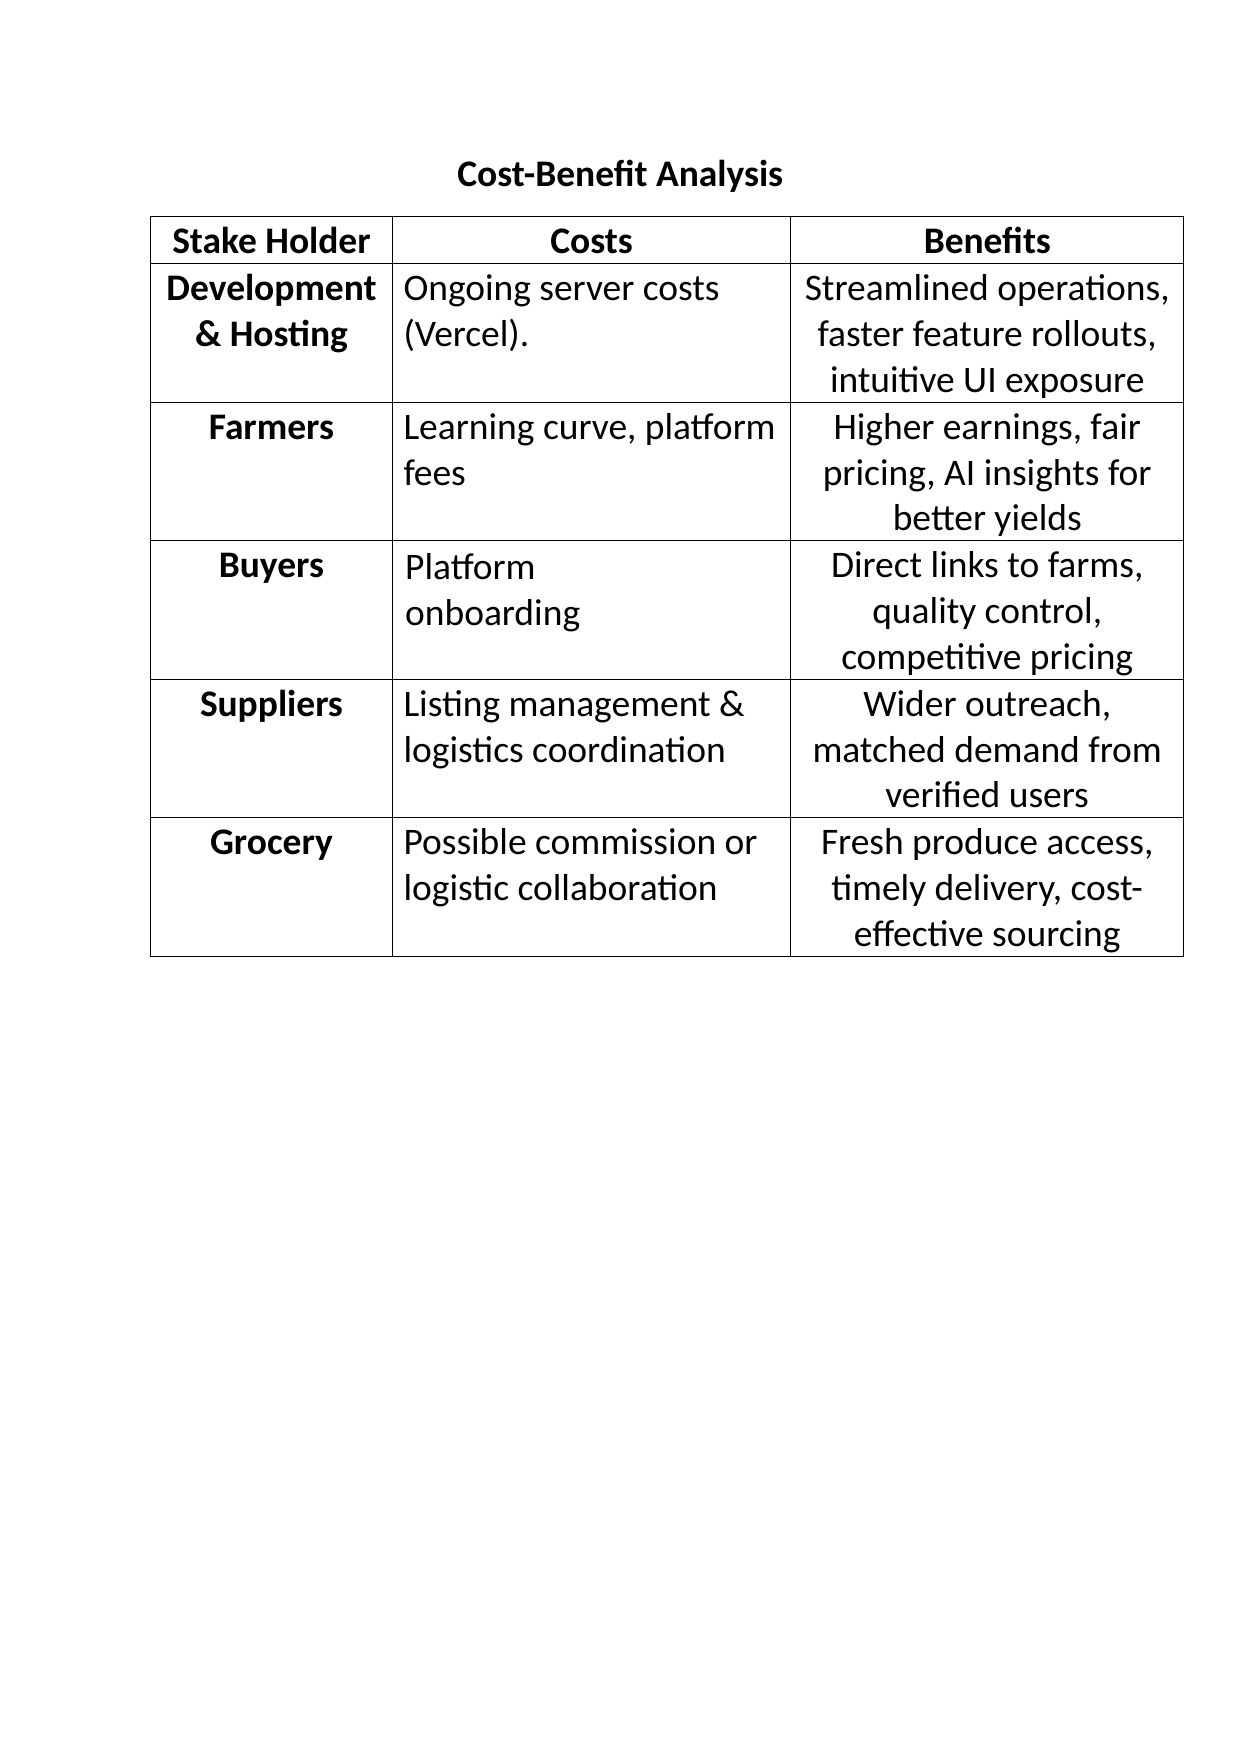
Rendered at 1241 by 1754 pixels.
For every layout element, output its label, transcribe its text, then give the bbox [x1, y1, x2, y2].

table_cell Streamlined operations, faster feature rollouts, intuitive UI exposure [791, 264, 1183, 402]
table_cell Wider outreach, matched demand from verified users [791, 680, 1183, 817]
table_cell Fresh produce access, timely delivery, cost-effective sourcing [791, 818, 1183, 956]
table_cell Learning curve, platform fees [393, 403, 790, 540]
table_cell Grocery [151, 818, 392, 956]
table_cell Buyers [151, 541, 392, 679]
table_cell Possible commission or logistic collaboration [393, 818, 790, 956]
table_header Benefits [791, 217, 1183, 263]
table_header Costs [393, 217, 790, 263]
table_cell [393, 541, 790, 679]
table_cell Suppliers [151, 680, 392, 817]
table_cell Ongoing server costs (Vercel). [393, 264, 790, 402]
table_cell Development & Hosting [151, 264, 392, 402]
table_header Stake Holder [151, 217, 392, 263]
table_cell Listing management & logistics coordination [393, 680, 790, 817]
table_cell Direct links to farms, quality control, competitive pricing [791, 541, 1183, 679]
table_cell Farmers [151, 403, 392, 540]
table_cell Higher earnings, fair pricing, AI insights for better yields [791, 403, 1183, 540]
text Cost-Benefit Analysis [150, 150, 1090, 196]
